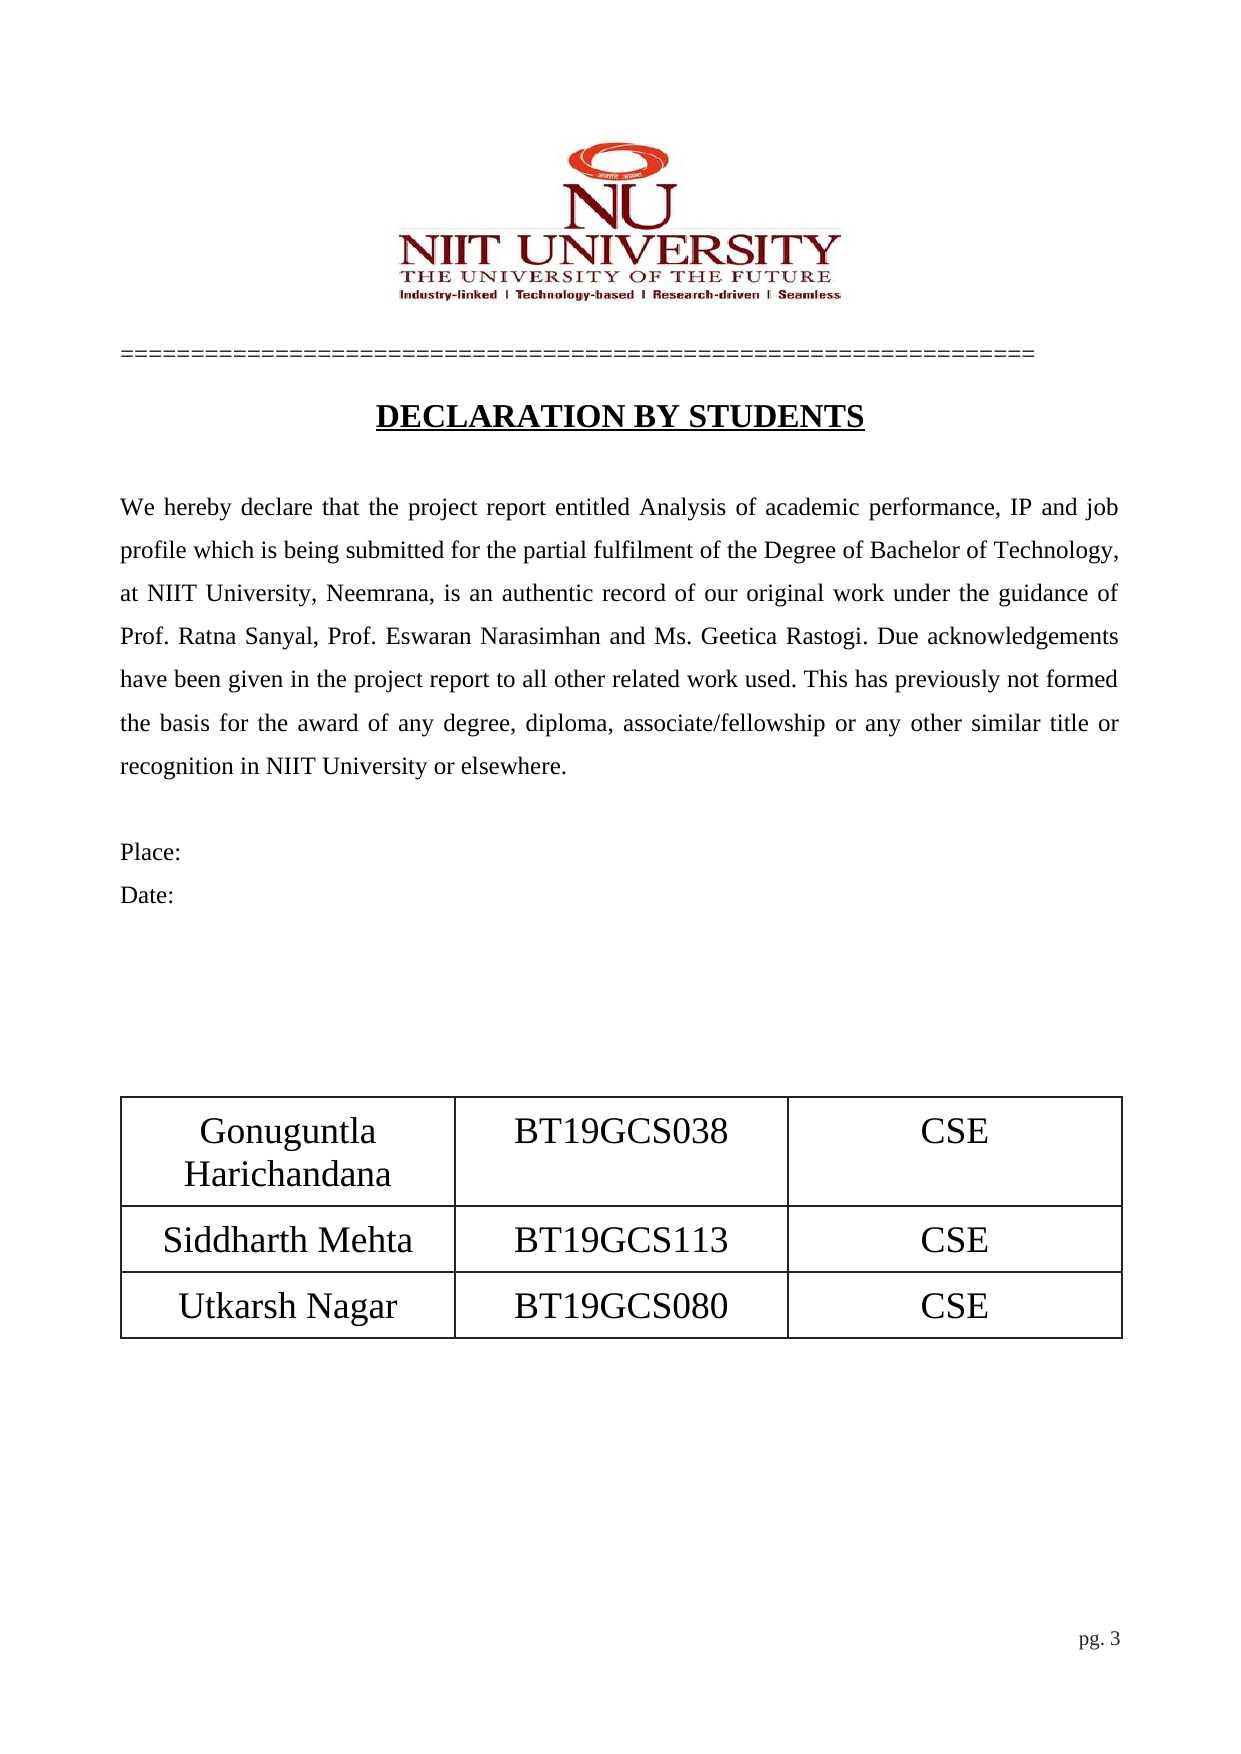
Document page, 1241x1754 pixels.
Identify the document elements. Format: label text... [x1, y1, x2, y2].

text Place: [120, 837, 1120, 866]
table_cell CSE [789, 1207, 1121, 1271]
text Date: [120, 880, 1120, 909]
text DECLARATION BY STUDENTS [120, 396, 1120, 434]
table_cell BT19GCS080 [456, 1273, 787, 1337]
table_cell CSE [789, 1273, 1121, 1337]
table_cell Siddharth Mehta [122, 1207, 454, 1271]
table_header Gonuguntla Harichandana [122, 1098, 454, 1205]
table_cell BT19GCS113 [456, 1207, 787, 1271]
table_cell Utkarsh Nagar [122, 1273, 454, 1337]
picture [387, 103, 853, 339]
text We hereby declare that the project report entitled Analysis of academic performance, IP and job profile which is being submitted for the partial fulfilment of the Degree of Bachelor of Technology, at NIIT University, Neemrana, is an authentic record of our original work under the guidance of Prof. Ratna Sanyal, Prof. Eswaran Narasimhan and Ms. Geetica Rastogi. Due acknowledgements have been given in the project report to all other related work used. This has previously not formed the basis for the award of any degree, diploma, associate/fellowship or any other similar title or recognition in NIIT University or elsewhere. [120, 492, 1120, 779]
text ================================================================= [120, 339, 1120, 367]
table_header CSE [789, 1098, 1121, 1205]
table_header BT19GCS038 [456, 1098, 787, 1205]
